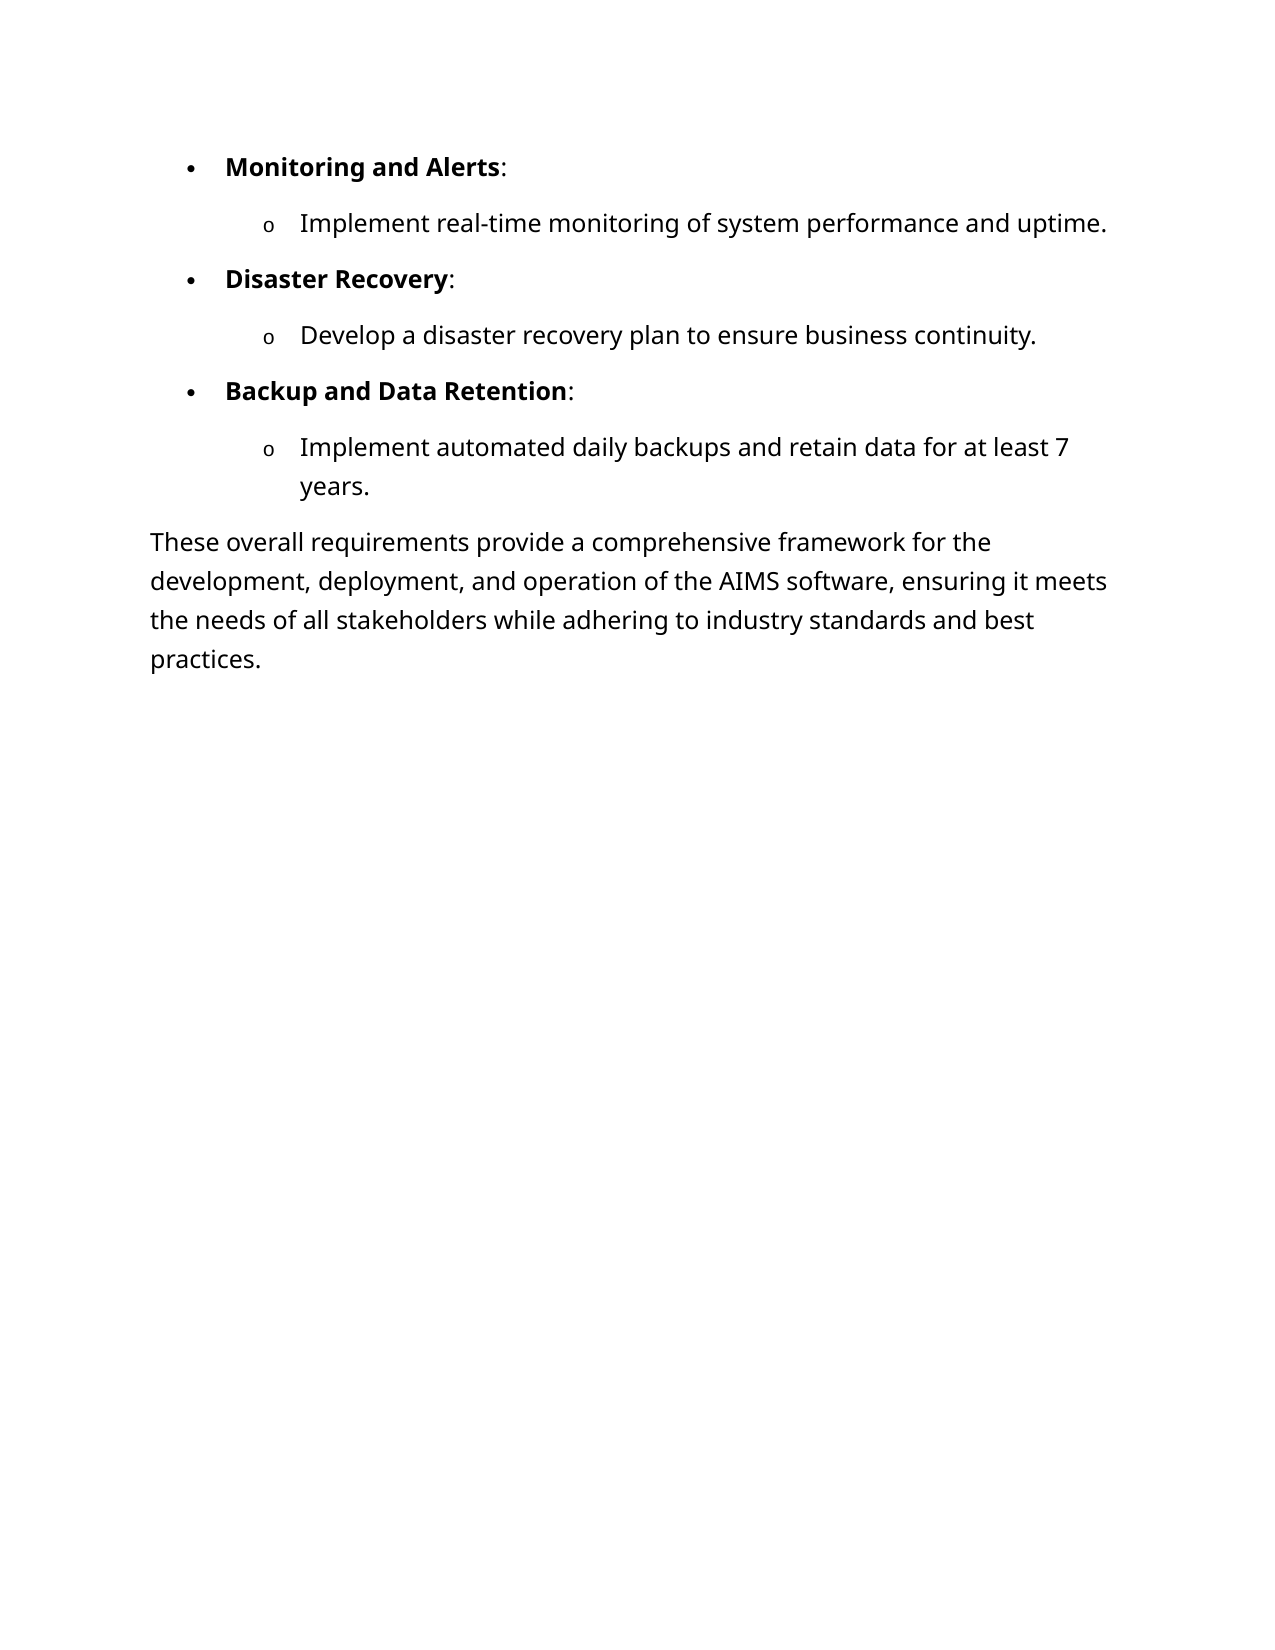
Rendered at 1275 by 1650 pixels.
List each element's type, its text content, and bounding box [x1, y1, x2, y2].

list Implement real-time monitoring of system performance and uptime. [262, 206, 1125, 240]
list Disaster Recovery: [187, 262, 1125, 296]
list Backup and Data Retention: [187, 373, 1125, 407]
list Implement automated daily backups and retain data for at least 7 years. [262, 429, 1125, 502]
list Monitoring and Alerts: [187, 150, 1125, 184]
list Develop a disaster recovery plan to ensure business continuity. [262, 317, 1125, 352]
text These overall requirements provide a comprehensive framework for the development, deployment, and operation of the AIMS software, ensuring it meets the needs of all stakeholders while adhering to industry standards and best practices. [150, 524, 1125, 676]
